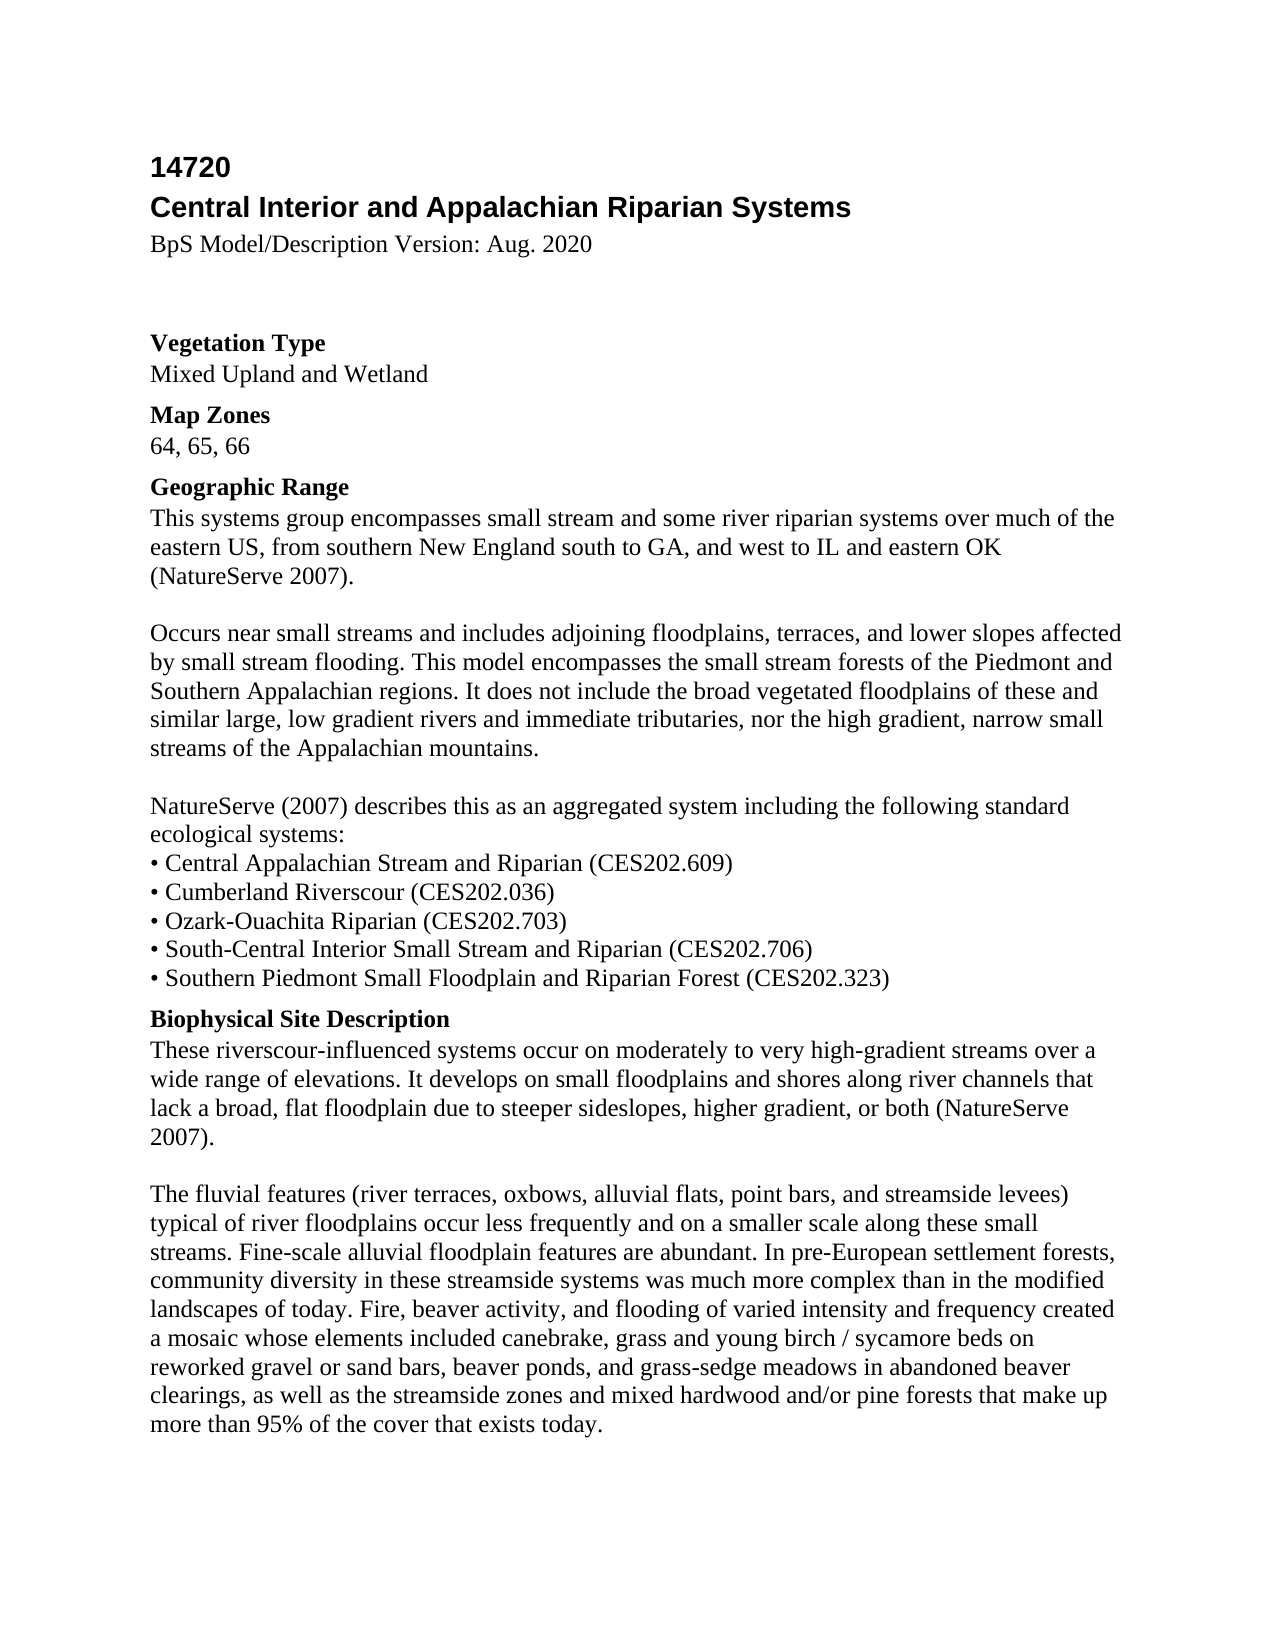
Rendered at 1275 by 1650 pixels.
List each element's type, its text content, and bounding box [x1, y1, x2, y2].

text • Cumberland Riverscour (CES202.036) [150, 877, 1125, 906]
text BpS Model/Description Version: Aug. 2020 [150, 229, 1125, 258]
text Geographic Range [150, 472, 1125, 501]
text • Ozark-Ouachita Riparian (CES202.703) [150, 906, 1125, 934]
text • South-Central Interior Small Stream and Riparian (CES202.706) [150, 934, 1125, 963]
text Mixed Upland and Wetland [150, 359, 1125, 388]
text Occurs near small streams and includes adjoining floodplains, terraces, and lower slopes affected by small stream flooding. This model encompasses the small stream forests of the Piedmont and Southern Appalachian regions. It does not include the broad vegetated floodplains of these and similar large, low gradient rivers and immediate tributaries, nor the high gradient, narrow small streams of the Appalachian mountains. [150, 618, 1125, 762]
text 64, 65, 66 [150, 431, 1125, 460]
text This systems group encompasses small stream and some river riparian systems over much of the eastern US, from southern New England south to GA, and west to IL and eastern OK (NatureServe 2007). [150, 503, 1125, 589]
text These riverscour-influenced systems occur on moderately to very high-gradient streams over a wide range of elevations. It develops on small floodplains and shores along river channels that lack a broad, flat floodplain due to steeper sideslopes, higher gradient, or both (NatureServe 2007). [150, 1035, 1125, 1150]
text • Southern Piedmont Small Floodplain and Riparian Forest (CES202.323) [150, 963, 1125, 992]
text NatureServe (2007) describes this as an aggregated system including the following standard ecological systems: [150, 791, 1125, 848]
text Biophysical Site Description [150, 1004, 1125, 1033]
title Central Interior and Appalachian Riparian Systems [150, 190, 1125, 223]
text Vegetation Type [150, 328, 1125, 357]
text The fluvial features (river terraces, oxbows, alluvial flats, point bars, and streamside levees) typical of river floodplains occur less frequently and on a smaller scale along these small streams. Fine-scale alluvial floodplain features are abundant. In pre-European settlement forests, community diversity in these streamside systems was much more complex than in the modified landscapes of today. Fire, beaver activity, and flooding of varied intensity and frequency created a mosaic whose elements included canebrake, grass and young birch / sycamore beds on reworked gravel or sand bars, beaver ponds, and grass-sedge meadows in abandoned beaver clearings, as well as the streamside zones and mixed hardwood and/or pine forests that make up more than 95% of the cover that exists today. [150, 1179, 1125, 1438]
text • Central Appalachian Stream and Riparian (CES202.609) [150, 848, 1125, 877]
title 14720 [150, 150, 1125, 183]
text Map Zones [150, 400, 1125, 429]
